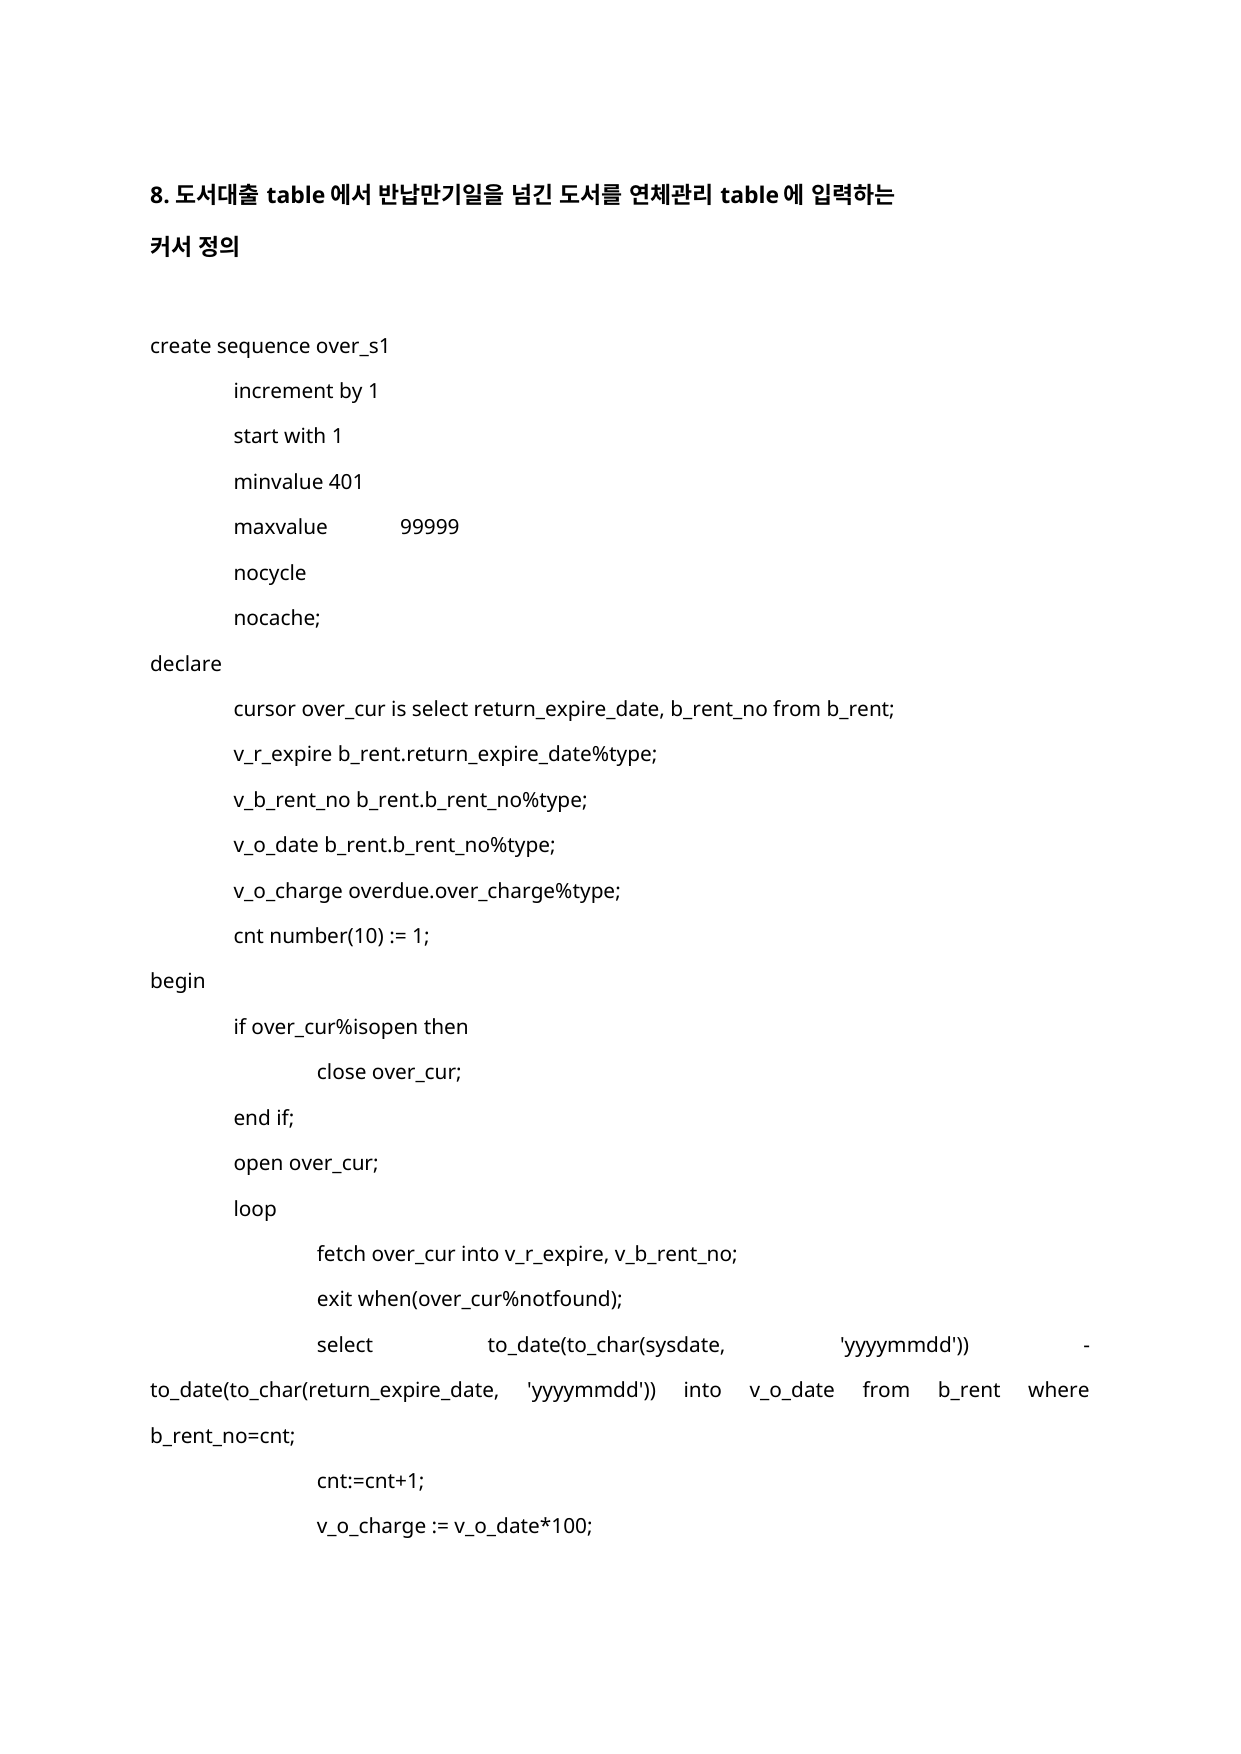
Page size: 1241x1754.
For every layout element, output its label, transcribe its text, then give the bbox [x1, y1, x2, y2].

text if over_cur%isopen then [150, 1012, 1090, 1041]
text select to_date(to_char(sysdate, 'yyyymmdd')) - to_date(to_char(return_expire_date, 'yyyymmdd')) into v_o_date from b_rent where b_rent_no=cnt; [150, 1330, 1090, 1449]
text cnt:=cnt+1; [150, 1466, 1090, 1495]
text nocycle [150, 558, 1090, 586]
text create sequence over_s1 [150, 331, 1090, 359]
text 커서 정의 [150, 229, 1090, 262]
text 8. 도서대출 table에서 반납만기일을 넘긴 도서를 연체관리 table에 입력하는 [150, 177, 1090, 211]
text close over_cur; [150, 1057, 1090, 1086]
text cursor over_cur is select return_expire_date, b_rent_no from b_rent; [150, 694, 1090, 723]
text v_b_rent_no b_rent.b_rent_no%type; [150, 785, 1090, 813]
text end if; [150, 1103, 1090, 1131]
text loop [150, 1194, 1090, 1222]
text minvalue 401 [150, 467, 1090, 496]
text nocache; [150, 603, 1090, 632]
text begin [150, 967, 1090, 995]
text increment by 1 [150, 376, 1090, 405]
text v_o_charge := v_o_date*100; [150, 1512, 1090, 1540]
text v_o_charge overdue.over_charge%type; [150, 876, 1090, 904]
text start with 1 [150, 422, 1090, 450]
text cnt number(10) := 1; [150, 921, 1090, 950]
text exit when(over_cur%notfound); [150, 1284, 1090, 1313]
text maxvalue 99999 [150, 512, 1090, 541]
text fetch over_cur into v_r_expire, v_b_rent_no; [150, 1239, 1090, 1268]
text declare [150, 649, 1090, 677]
text v_r_expire b_rent.return_expire_date%type; [150, 739, 1090, 768]
text open over_cur; [150, 1148, 1090, 1177]
text v_o_date b_rent.b_rent_no%type; [150, 830, 1090, 859]
